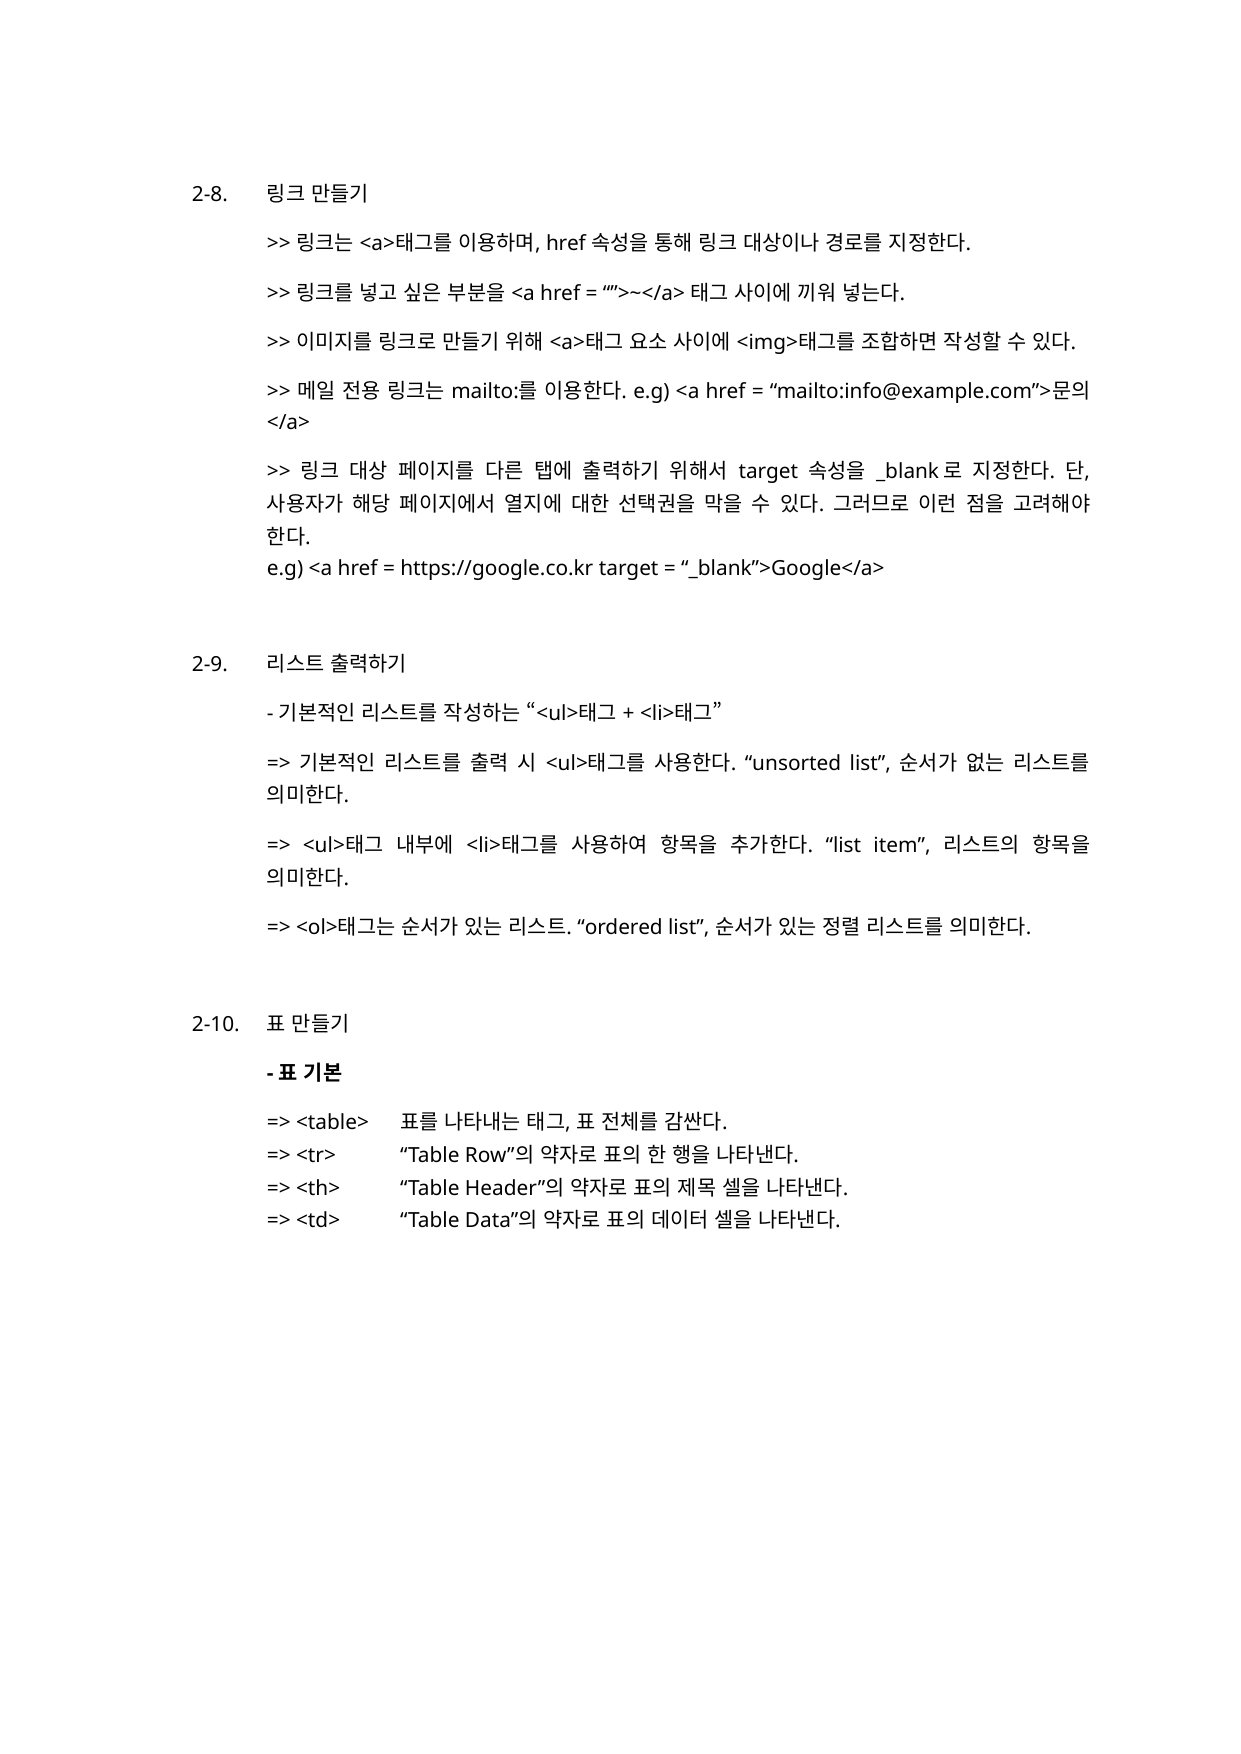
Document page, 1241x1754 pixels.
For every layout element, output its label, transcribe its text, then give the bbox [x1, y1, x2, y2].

list e.g) <a href = https://google.co.kr target = “_blank”>Google</a> [267, 553, 1090, 581]
list >> 링크를 넣고 싶은 부분을 <a href = “”>~</a> 태그 사이에 끼워 넣는다. [267, 276, 1090, 306]
list => <tr> “Table Row”의 약자로 표의 한 행을 나타낸다. [267, 1138, 1090, 1168]
list => <th> “Table Header”의 약자로 표의 제목 셀을 나타낸다. [267, 1171, 1090, 1201]
list 링크 만들기 [192, 177, 1090, 207]
list => <ol>태그는 순서가 있는 리스트. “ordered list”, 순서가 있는 정렬 리스트를 의미한다. [267, 910, 1090, 940]
list => <table> 표를 나타내는 태그, 표 전체를 감싼다. [267, 1106, 1090, 1136]
list => 기본적인 리스트를 출력 시 <ul>태그를 사용한다. “unsorted list”, 순서가 없는 리스트를 의미한다. [267, 746, 1090, 809]
list - 기본적인 리스트를 작성하는 “<ul>태그 + <li>태그” [267, 697, 1090, 727]
list >> 링크 대상 페이지를 다른 탭에 출력하기 위해서 target 속성을 _blank로 지정한다. 단, 사용자가 해당 페이지에서 열지에 대한 선택권을 막을 수 있다. 그러므로 이런 점을 고려해야 한다. [267, 454, 1090, 550]
list 표 만들기 [192, 1007, 1090, 1037]
list - 표 기본 [267, 1056, 1090, 1086]
list 리스트 출력하기 [192, 647, 1090, 677]
list => <ul>태그 내부에 <li>태그를 사용하여 항목을 추가한다. “list item”, 리스트의 항목을 의미한다. [267, 828, 1090, 891]
list => <td> “Table Data”의 약자로 표의 데이터 셀을 나타낸다. [267, 1204, 1090, 1234]
list >> 메일 전용 링크는 mailto:를 이용한다. e.g) <a href = “mailto:info@example.com”>문의</a> [267, 375, 1090, 436]
list >> 링크는 <a>태그를 이용하며, href 속성을 통해 링크 대상이나 경로를 지정한다. [267, 227, 1090, 257]
list >> 이미지를 링크로 만들기 위해 <a>태그 요소 사이에 <img>태그를 조합하면 작성할 수 있다. [267, 325, 1090, 356]
